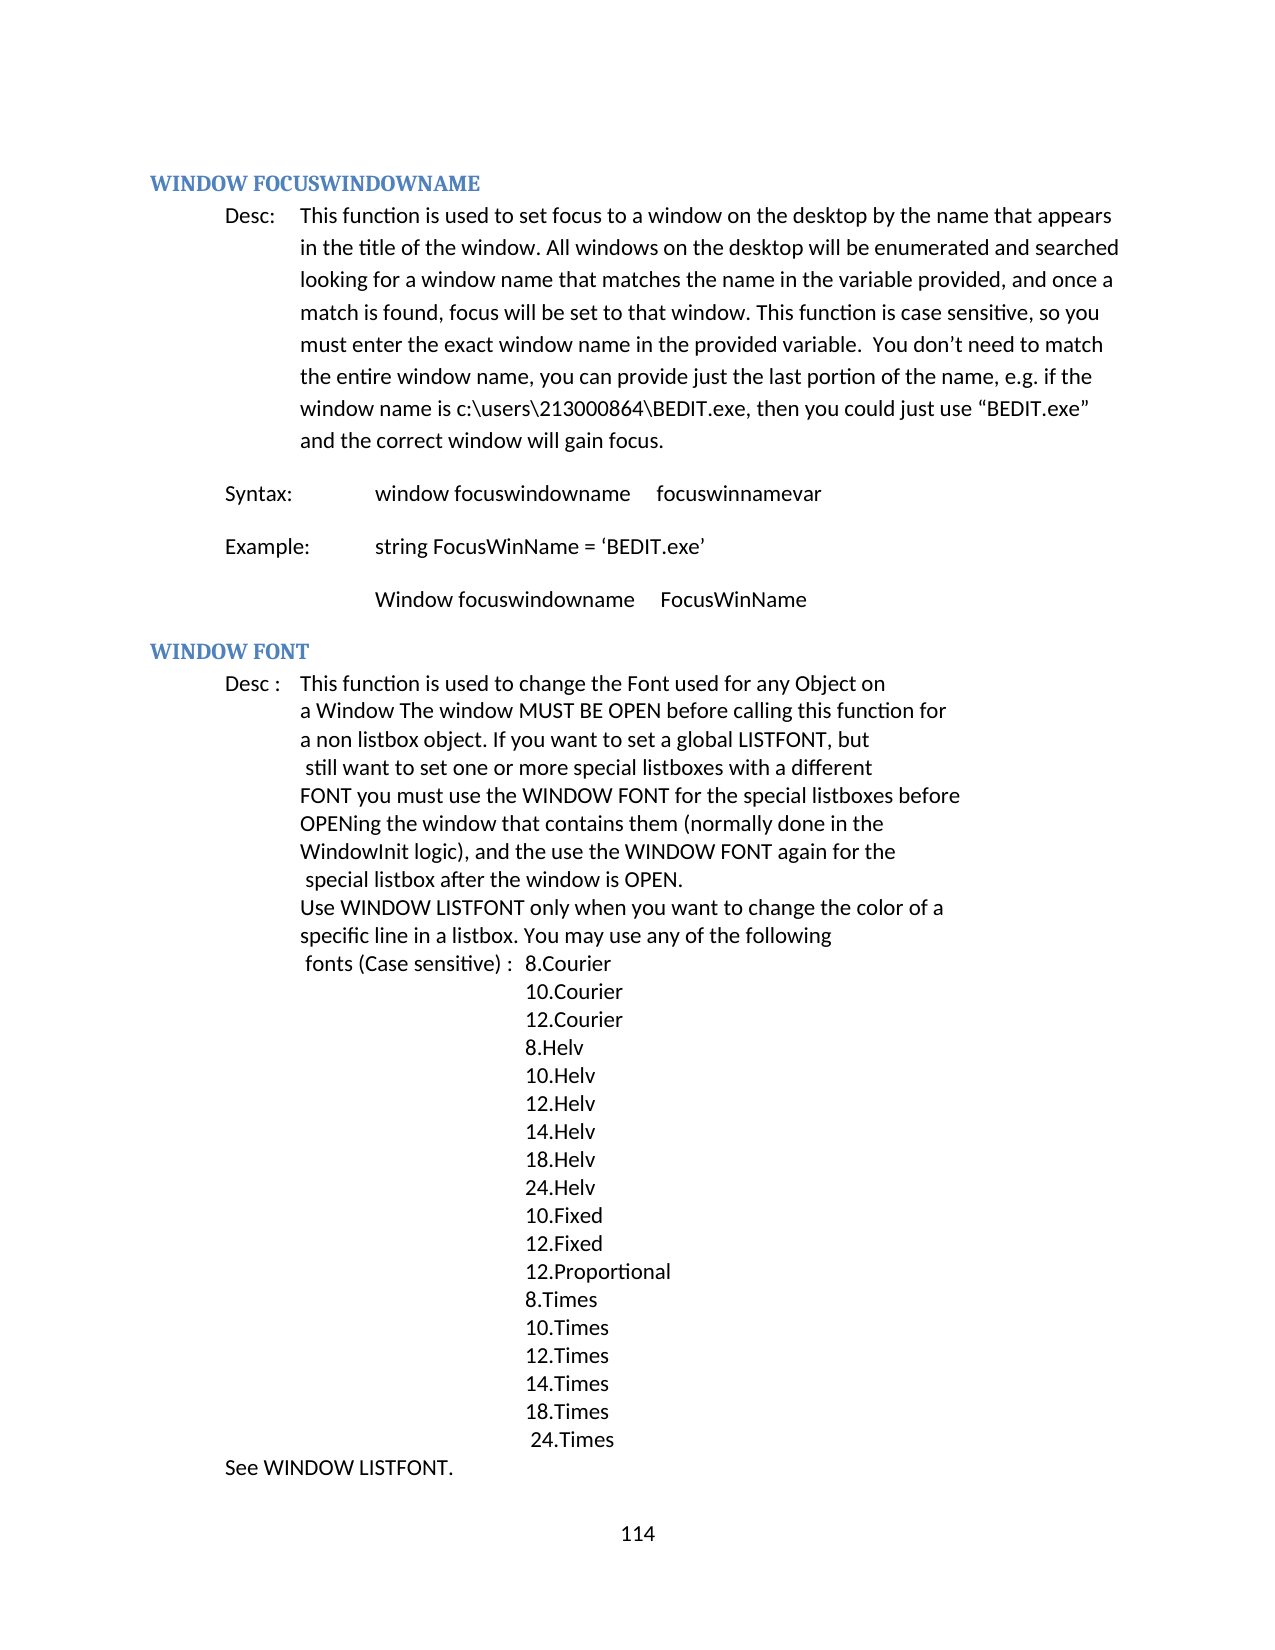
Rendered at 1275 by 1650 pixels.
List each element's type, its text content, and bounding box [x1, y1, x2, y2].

text Desc: This function is used to set focus to a window on the desktop by the name that appears in the title of the window. All windows on the desktop will be enumerated and searched looking for a window name that matches the name in the variable provided, and once a match is found, focus will be set to that window. This function is case sensitive, so you must enter the exact window name in the provided variable. You don’t need to match the entire window name, you can provide just the last portion of the name, e.g. if the window name is c:\users\213000864\BEDIT.exe, then you could just use “BEDIT.exe” and the correct window will gain focus. [225, 201, 1125, 454]
text 14.Times [150, 1369, 1125, 1397]
text 14.Helv [150, 1117, 1125, 1145]
text Window focuswindowname FocusWinName [225, 585, 1125, 613]
text Example: string FocusWinName = ‘BEDIT.exe’ [225, 532, 1125, 560]
text OPENing the window that contains them (normally done in the [150, 809, 1125, 837]
text Syntax: window focuswindowname focuswinnamevar [225, 479, 1125, 507]
text 12.Times [150, 1341, 1125, 1369]
text FONT you must use the WINDOW FONT for the special listboxes before [150, 781, 1125, 809]
text 10.Fixed [150, 1201, 1125, 1229]
text 8.Helv [150, 1033, 1125, 1061]
text still want to set one or more special listboxes with a different [150, 753, 1125, 781]
text 10.Times [150, 1313, 1125, 1341]
text 12.Courier [150, 1005, 1125, 1033]
text 10.Helv [150, 1061, 1125, 1089]
text 8.Times [150, 1285, 1125, 1313]
text WindowInit logic), and the use the WINDOW FONT again for the [150, 837, 1125, 865]
text 12.Helv [150, 1089, 1125, 1117]
text Use WINDOW LISTFONT only when you want to change the color of a [150, 893, 1125, 921]
text a Window The window MUST BE OPEN before calling this function for [150, 697, 1125, 725]
text 18.Helv [150, 1145, 1125, 1173]
text 24.Times [150, 1425, 1125, 1453]
text specific line in a listbox. You may use any of the following [150, 921, 1125, 949]
subtitle WINDOW FONT [150, 638, 1125, 665]
text Desc : This function is used to change the Font used for any Object on [150, 669, 1125, 697]
text 18.Times [150, 1397, 1125, 1425]
text 24.Helv [150, 1173, 1125, 1201]
subtitle WINDOW FOCUSWINDOWNAME [150, 171, 1125, 197]
text a non listbox object. If you want to set a global LISTFONT, but [150, 725, 1125, 753]
text special listbox after the window is OPEN. [150, 865, 1125, 893]
text 12.Fixed [150, 1229, 1125, 1257]
text 10.Courier [150, 977, 1125, 1005]
text 12.Proportional [150, 1257, 1125, 1285]
text fonts (Case sensitive) : 8.Courier [150, 949, 1125, 977]
text See WINDOW LISTFONT. [150, 1453, 1125, 1481]
